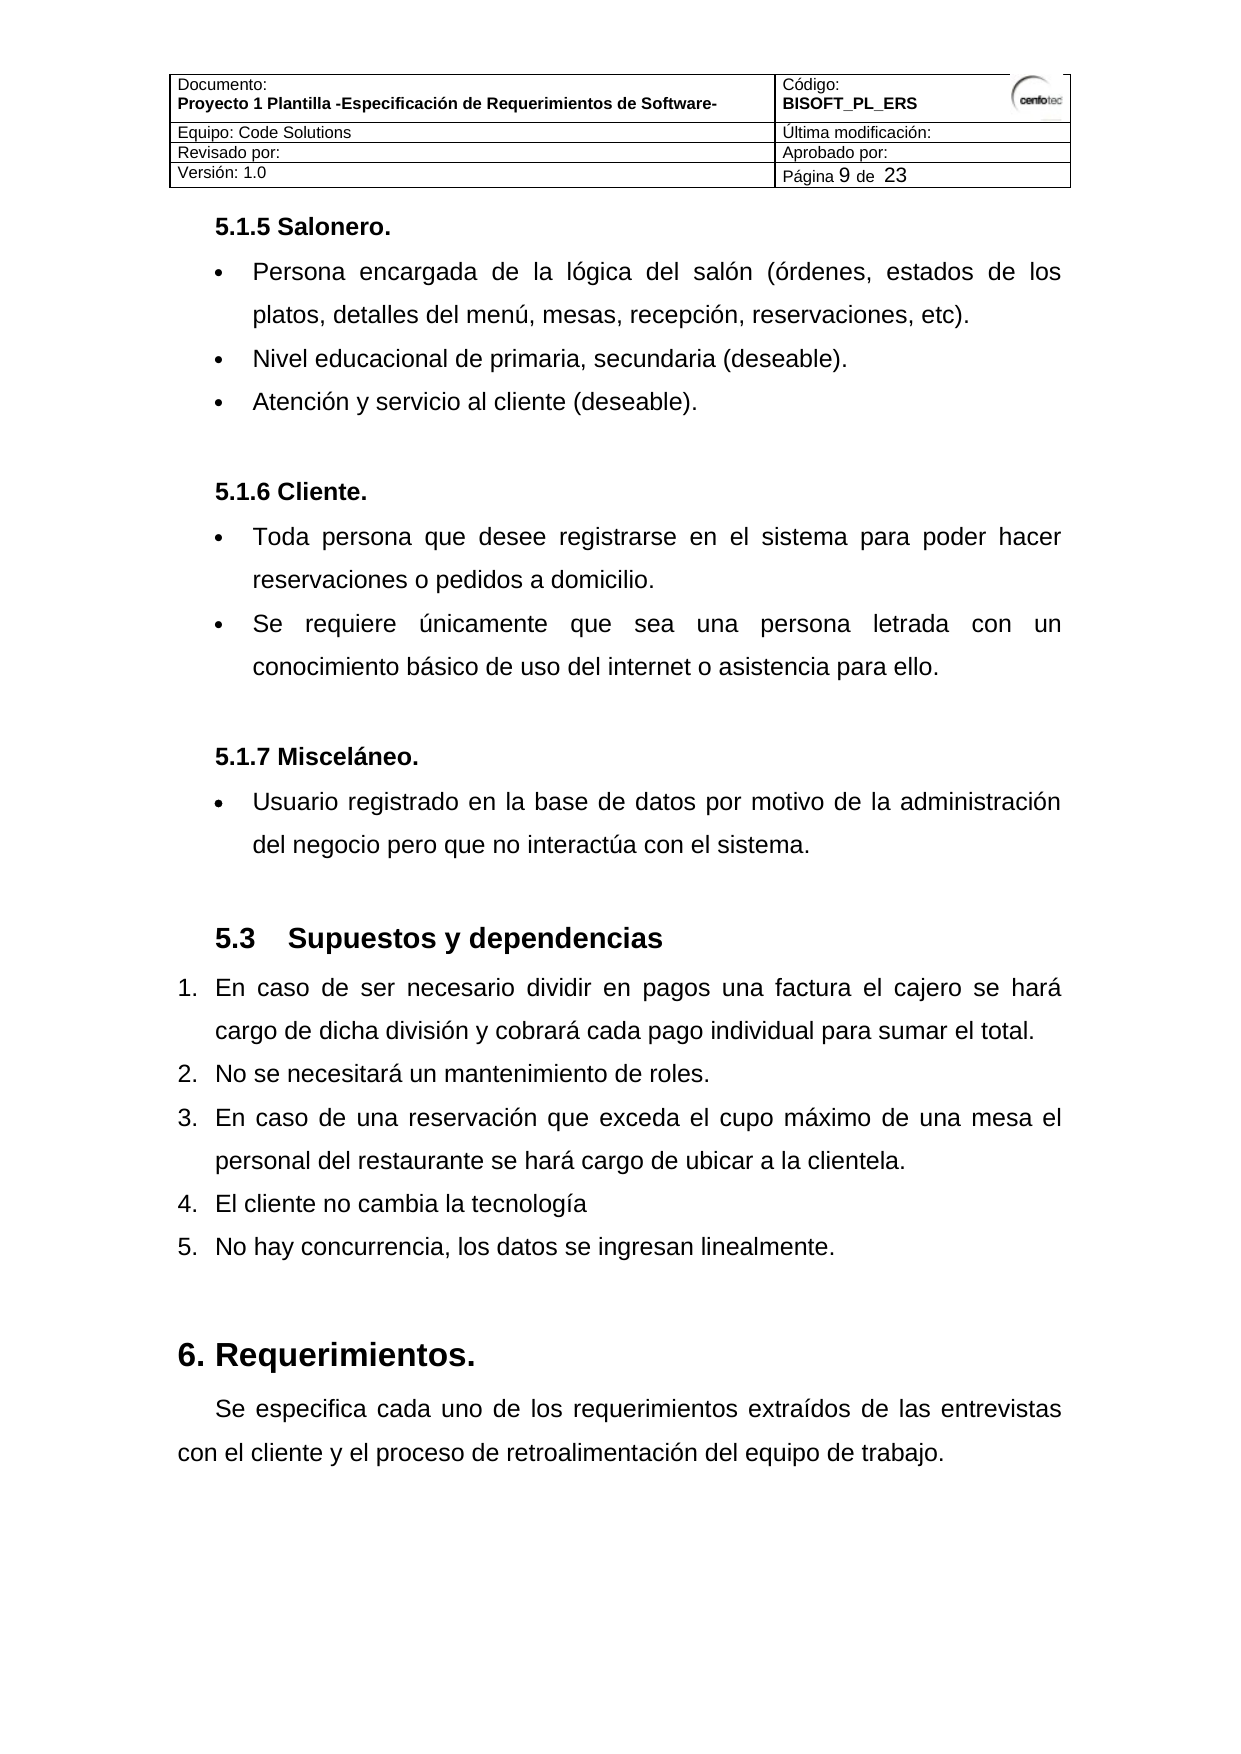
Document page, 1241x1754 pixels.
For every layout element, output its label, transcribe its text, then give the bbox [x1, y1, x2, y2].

list Toda persona que desee registrarse en el sistema para poder hacer reservaciones o pedidos a domicilio. [215, 522, 1063, 594]
list Atención y servicio al cliente (deseable). [215, 387, 1063, 415]
text 5.1.7 Misceláneo. [177, 742, 1063, 771]
list Requerimientos. [177, 1335, 1063, 1373]
list Nivel educacional de primaria, secundaria (deseable). [215, 343, 1063, 372]
list Usuario registrado en la base de datos por motivo de la administración del negocio pero que no interactúa con el sistema. [215, 787, 1063, 859]
list En caso de una reservación que exceda el cupo máximo de una mesa el personal del restaurante se hará cargo de ubicar a la clientela. [177, 1103, 1063, 1174]
picture [1010, 74, 1064, 122]
list Se requiere únicamente que sea una persona letrada con un conocimiento básico de uso del internet o asistencia para ello. [215, 608, 1063, 680]
text 5.1.6 Cliente. [177, 477, 1063, 506]
list No hay concurrencia, los datos se ingresan linealmente. [177, 1232, 1063, 1261]
text Se especifica cada uno de los requerimientos extraídos de las entrevistas con el cliente y el proceso de retroalimentación del equipo de trabajo. [177, 1394, 1063, 1466]
text 5.1.5 Salonero. [177, 212, 1063, 241]
subtitle 5.3 Supuestos y dependencias [177, 921, 1063, 954]
list Persona encargada de la lógica del salón (órdenes, estados de los platos, detalles del menú, mesas, recepción, reservaciones, etc). [215, 257, 1063, 329]
list El cliente no cambia la tecnología [177, 1189, 1063, 1218]
list En caso de ser necesario dividir en pagos una factura el cajero se hará cargo de dicha división y cobrará cada pago individual para sumar el total. [177, 973, 1063, 1045]
list No se necesitará un mantenimiento de roles. [177, 1059, 1063, 1088]
